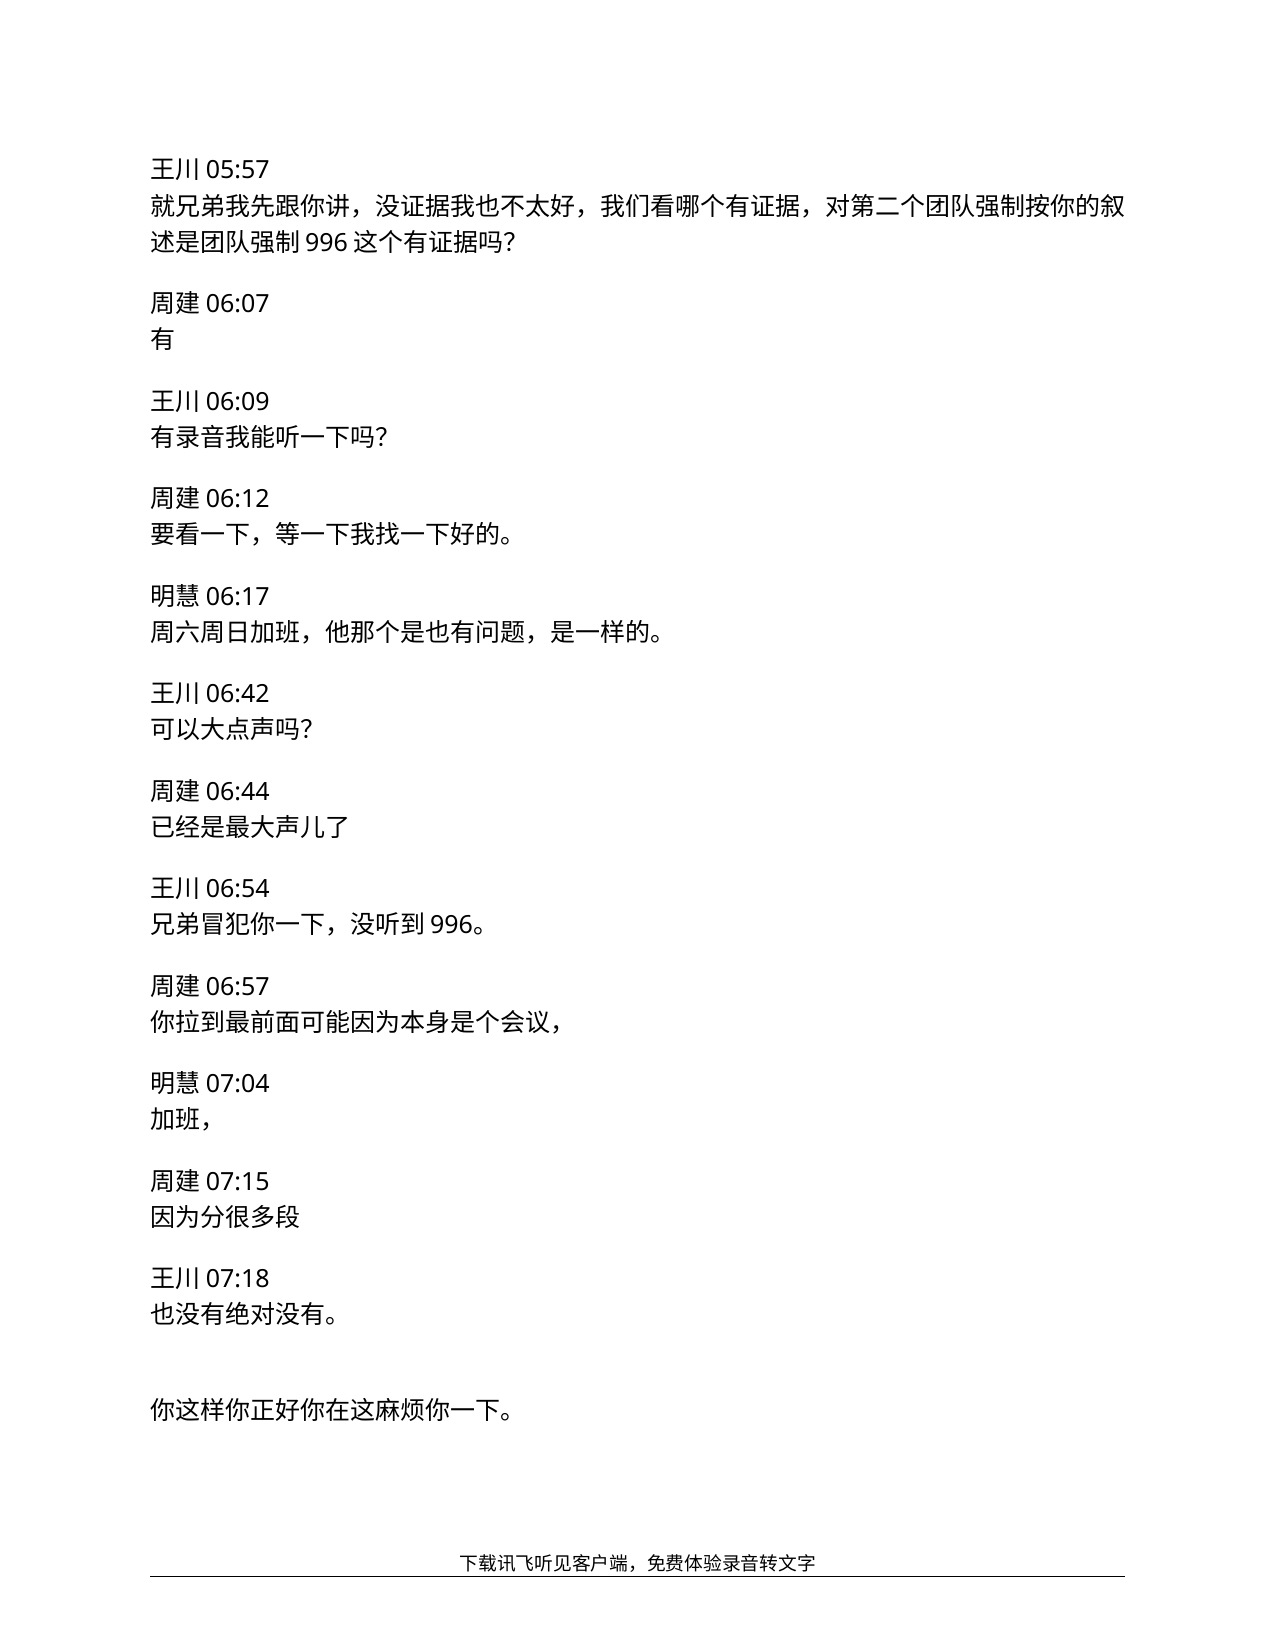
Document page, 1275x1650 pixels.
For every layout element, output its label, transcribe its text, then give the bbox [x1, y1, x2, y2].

text 明慧 06:17 周六周日加班，他那个是也有问题，是一样的。 [150, 576, 1125, 649]
text 周建 06:57 你拉到最前面可能因为本身是个会议， [150, 966, 1125, 1039]
text 王川 07:18 也没有绝对没有。 [150, 1259, 1125, 1331]
text 明慧 07:04 加班， [150, 1064, 1125, 1136]
text 周建 07:15 因为分很多段 [150, 1161, 1125, 1234]
text 王川 06:42 可以大点声吗？ [150, 674, 1125, 746]
text 周建 06:12 要看一下，等一下我找一下好的。 [150, 479, 1125, 551]
text 周建 06:44 已经是最大声儿了 [150, 771, 1125, 844]
text 王川 06:54 兄弟冒犯你一下，没听到996。 [150, 869, 1125, 941]
text 你这样你正好你在这麻烦你一下。 [150, 1356, 1125, 1427]
text 王川 06:09 有录音我能听一下吗？ [150, 381, 1125, 454]
text 王川 05:57 就兄弟我先跟你讲，没证据我也不太好，我们看哪个有证据，对第二个团队强制按你的叙述是团队强制996这个有证据吗？ [150, 150, 1125, 259]
text 周建 06:07 有 [150, 284, 1125, 356]
